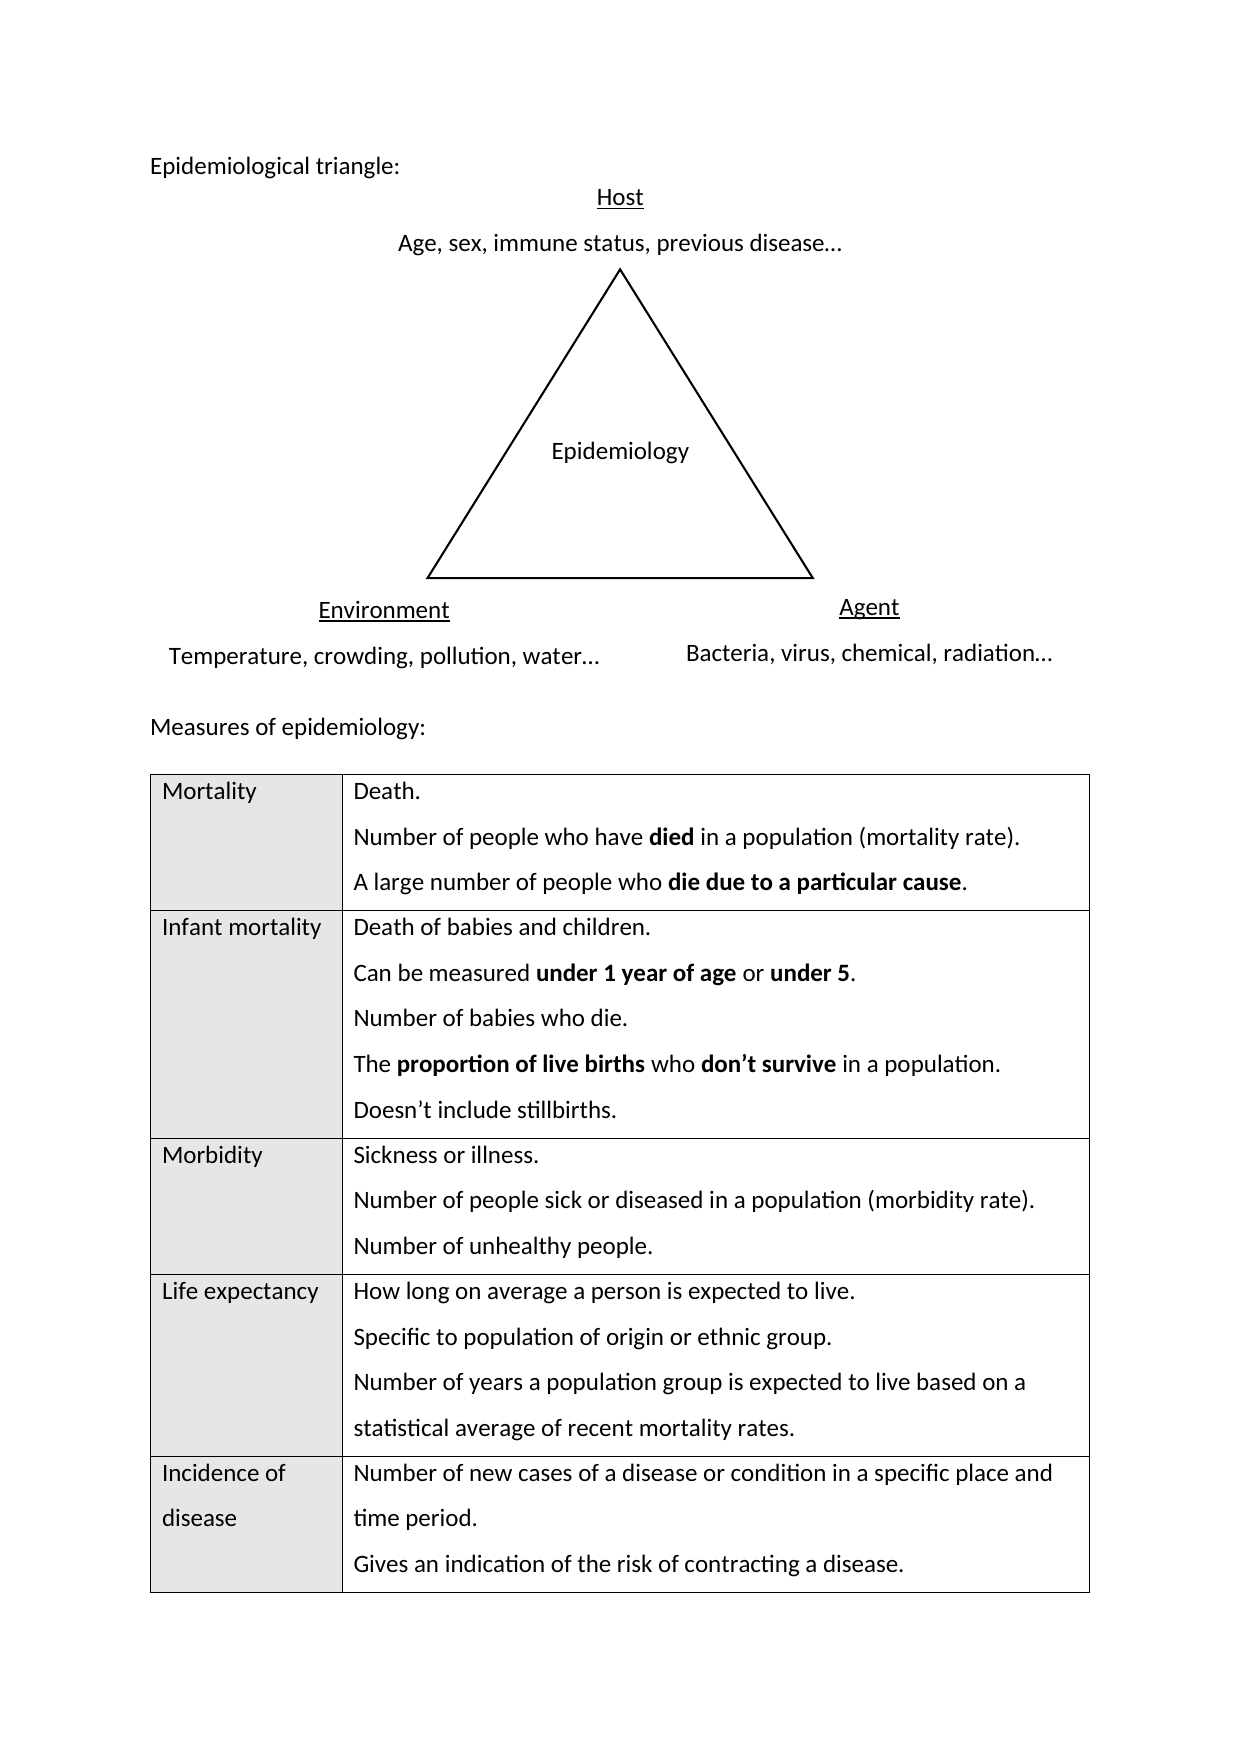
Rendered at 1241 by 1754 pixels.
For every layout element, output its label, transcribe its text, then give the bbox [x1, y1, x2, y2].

table_cell Sickness or illness. Number of people sick or diseased in a population (morbidity rate). Number of unhealthy people. [343, 1139, 1089, 1274]
text Measures of epidemiology: [150, 712, 1090, 742]
table_header Death. Number of people who have died in a population (mortality rate). A large number of people who die due to a particular cause. [343, 775, 1089, 910]
table_cell Infant mortality [151, 911, 342, 1138]
table_header Mortality [151, 775, 342, 910]
table_cell How long on average a person is expected to live. Specific to population of origin or ethnic group. Number of years a population group is expected to live based on a statistical average of recent mortality rates. [343, 1275, 1089, 1456]
table_cell Death of babies and children. Can be measured under 1 year of age or under 5. Number of babies who die. The proportion of live births who don’t survive in a population. Doesn’t include stillbirths. [343, 911, 1089, 1138]
table_cell Morbidity [151, 1139, 342, 1274]
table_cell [343, 1457, 1089, 1592]
text Epidemiological triangle: [150, 150, 1090, 181]
table_cell Life expectancy [151, 1275, 342, 1456]
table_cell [151, 1457, 342, 1592]
